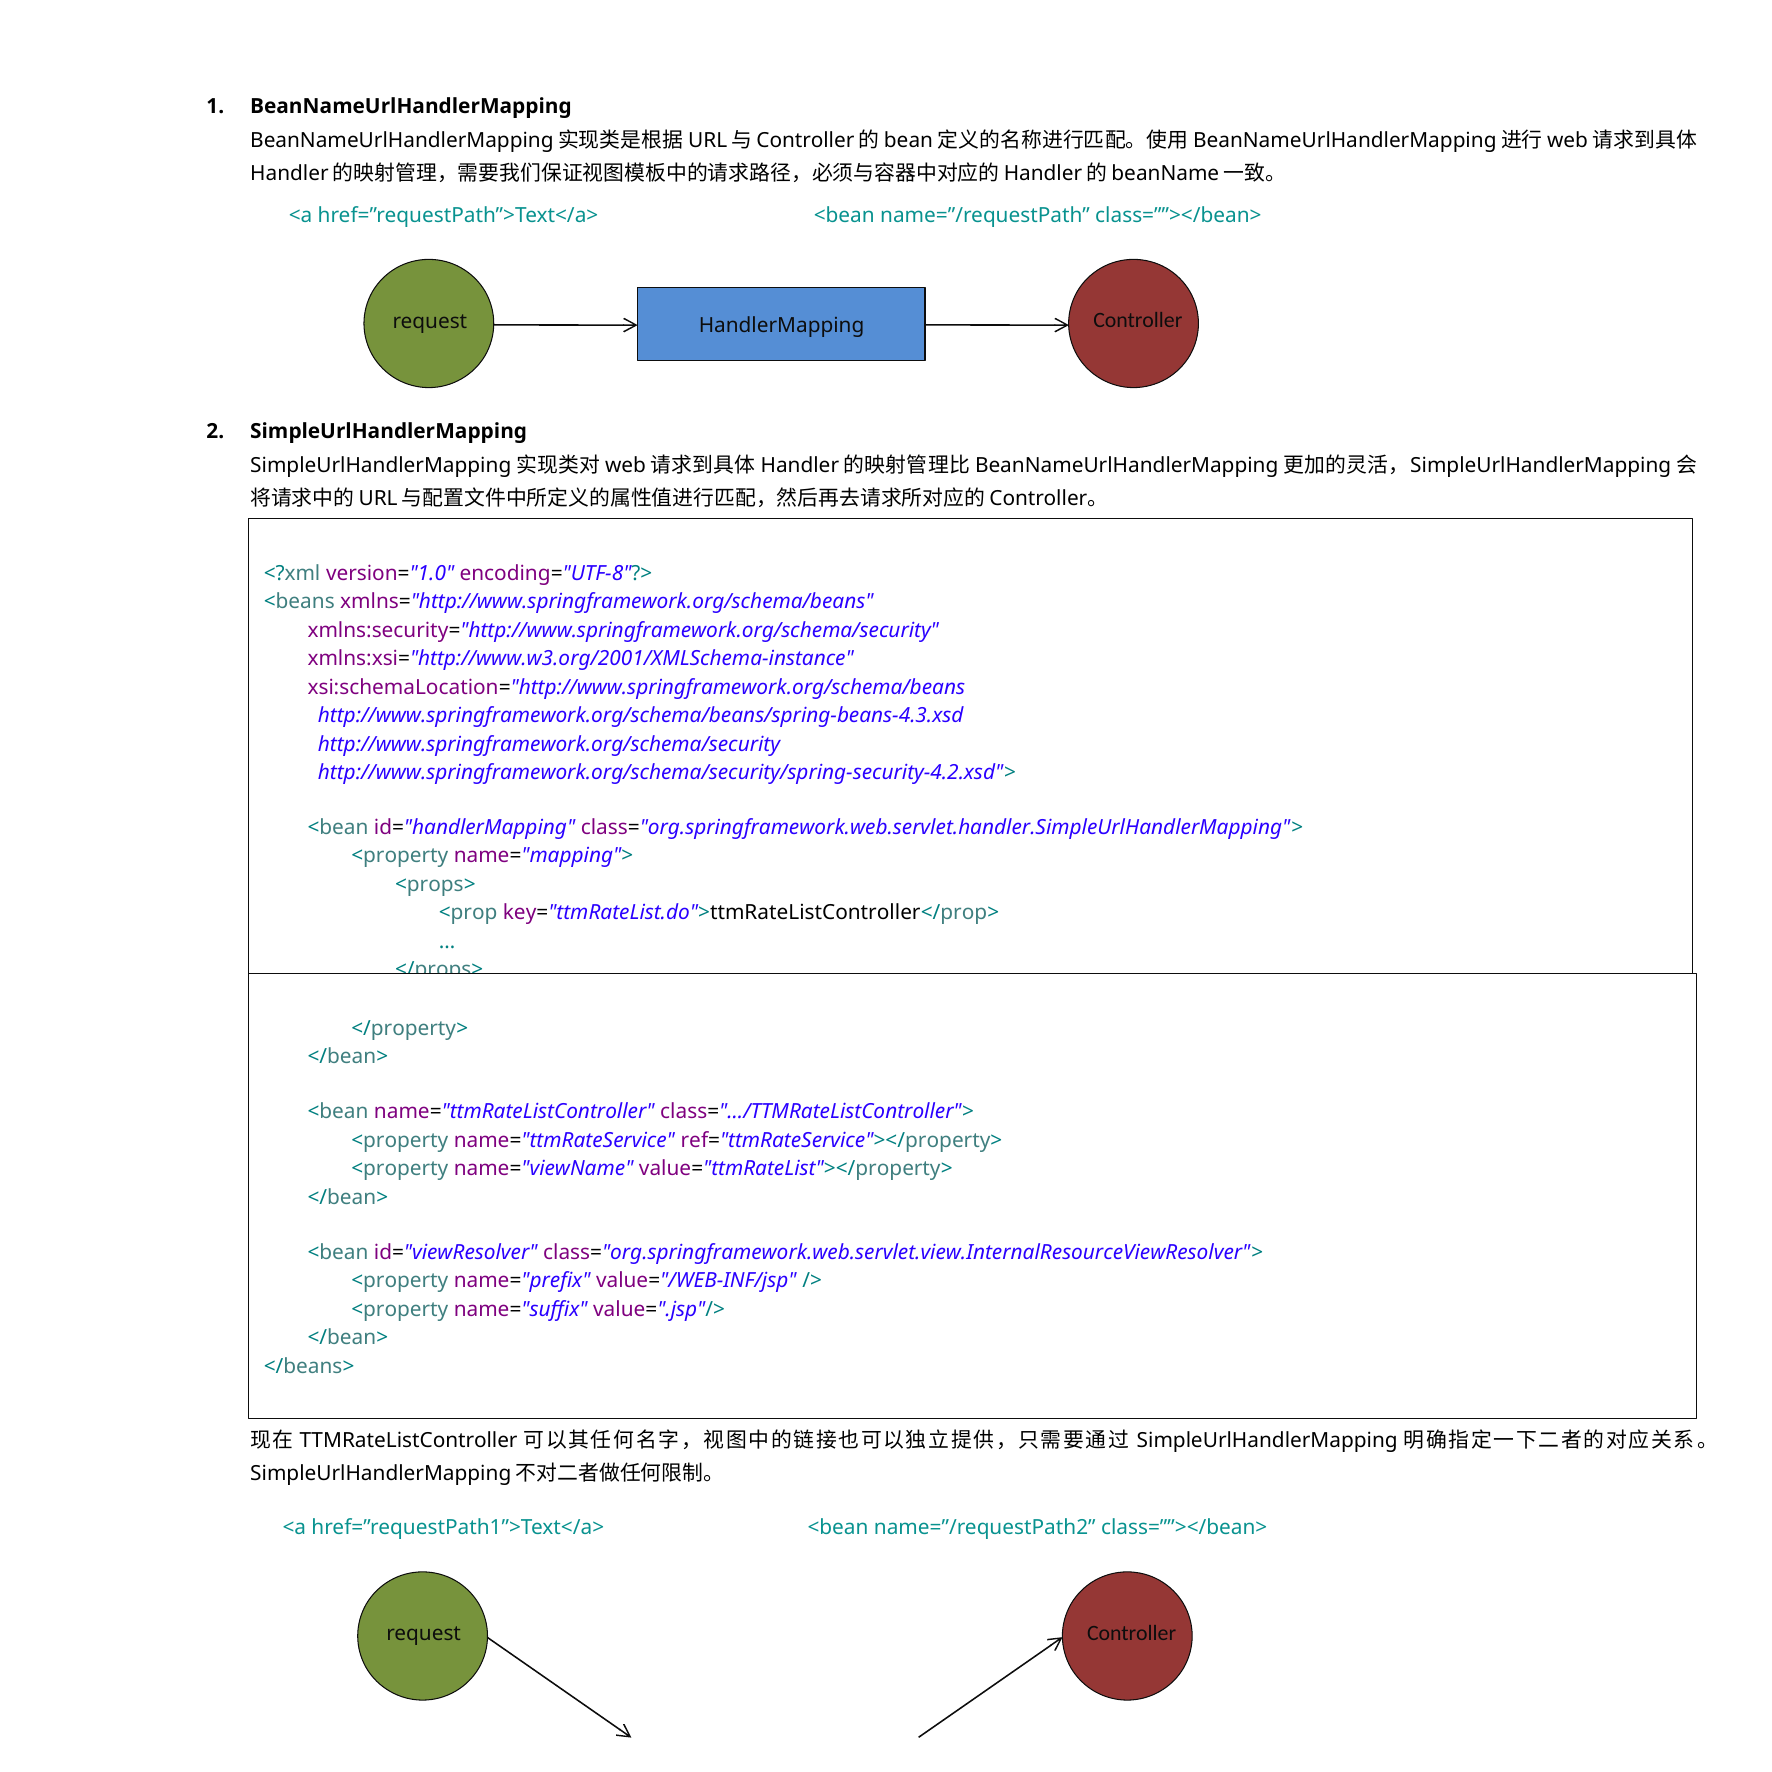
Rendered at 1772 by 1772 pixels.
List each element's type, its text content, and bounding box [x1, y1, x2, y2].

text BeanNameUrlHandlerMapping实现类是根据URL与Controller的bean定义的名称进行匹配。使用BeanNameUrlHandlerMapping进行web请求到具体Handler的映射管理，需要我们保证视图模板中的请求路径，必须与容器中对应的Handler的beanName一致。 [250, 122, 1697, 187]
text 现在TTMRateListController可以其任何名字，视图中的链接也可以独立提供，只需要通过SimpleUrlHandlerMapping明确指定一下二者的对应关系。SimpleUrlHandlerMapping不对二者做任何限制。 [250, 1422, 1697, 1487]
list BeanNameUrlHandlerMapping [206, 90, 1697, 122]
list SimpleUrlHandlerMapping [206, 415, 1697, 447]
text SimpleUrlHandlerMapping实现类对web请求到具体Handler的映射管理比BeanNameUrlHandlerMapping更加的灵活，SimpleUrlHandlerMapping会将请求中的URL与配置文件中所定义的属性值进行匹配，然后再去请求所对应的Controller。 [250, 447, 1697, 512]
